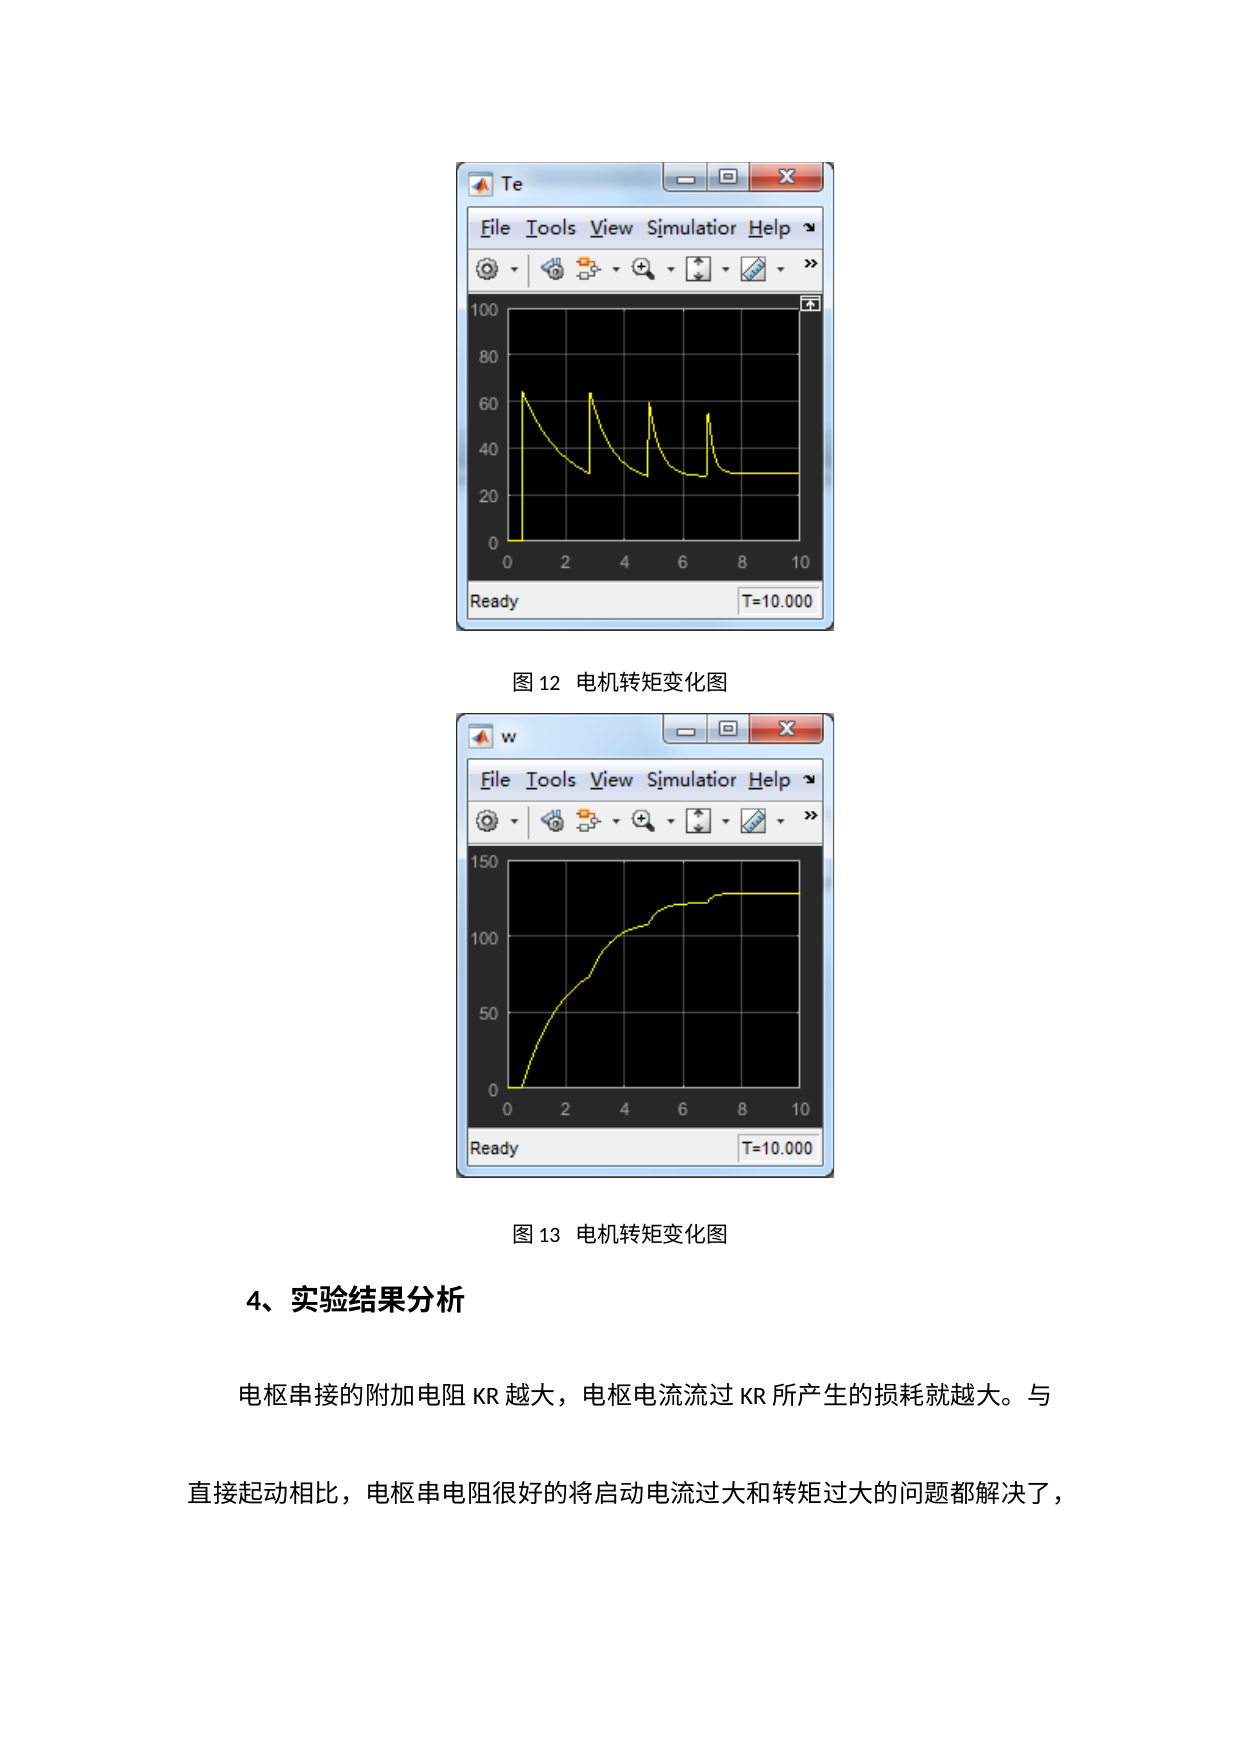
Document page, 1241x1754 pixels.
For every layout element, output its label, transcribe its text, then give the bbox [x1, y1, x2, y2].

text 图12 电机转矩变化图 [187, 665, 1053, 697]
subtitle 4、实验结果分析 [187, 1265, 1053, 1330]
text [187, 1361, 1053, 1524]
picture [456, 162, 835, 631]
picture [456, 713, 835, 1178]
text 图13 电机转矩变化图 [187, 1216, 1053, 1249]
